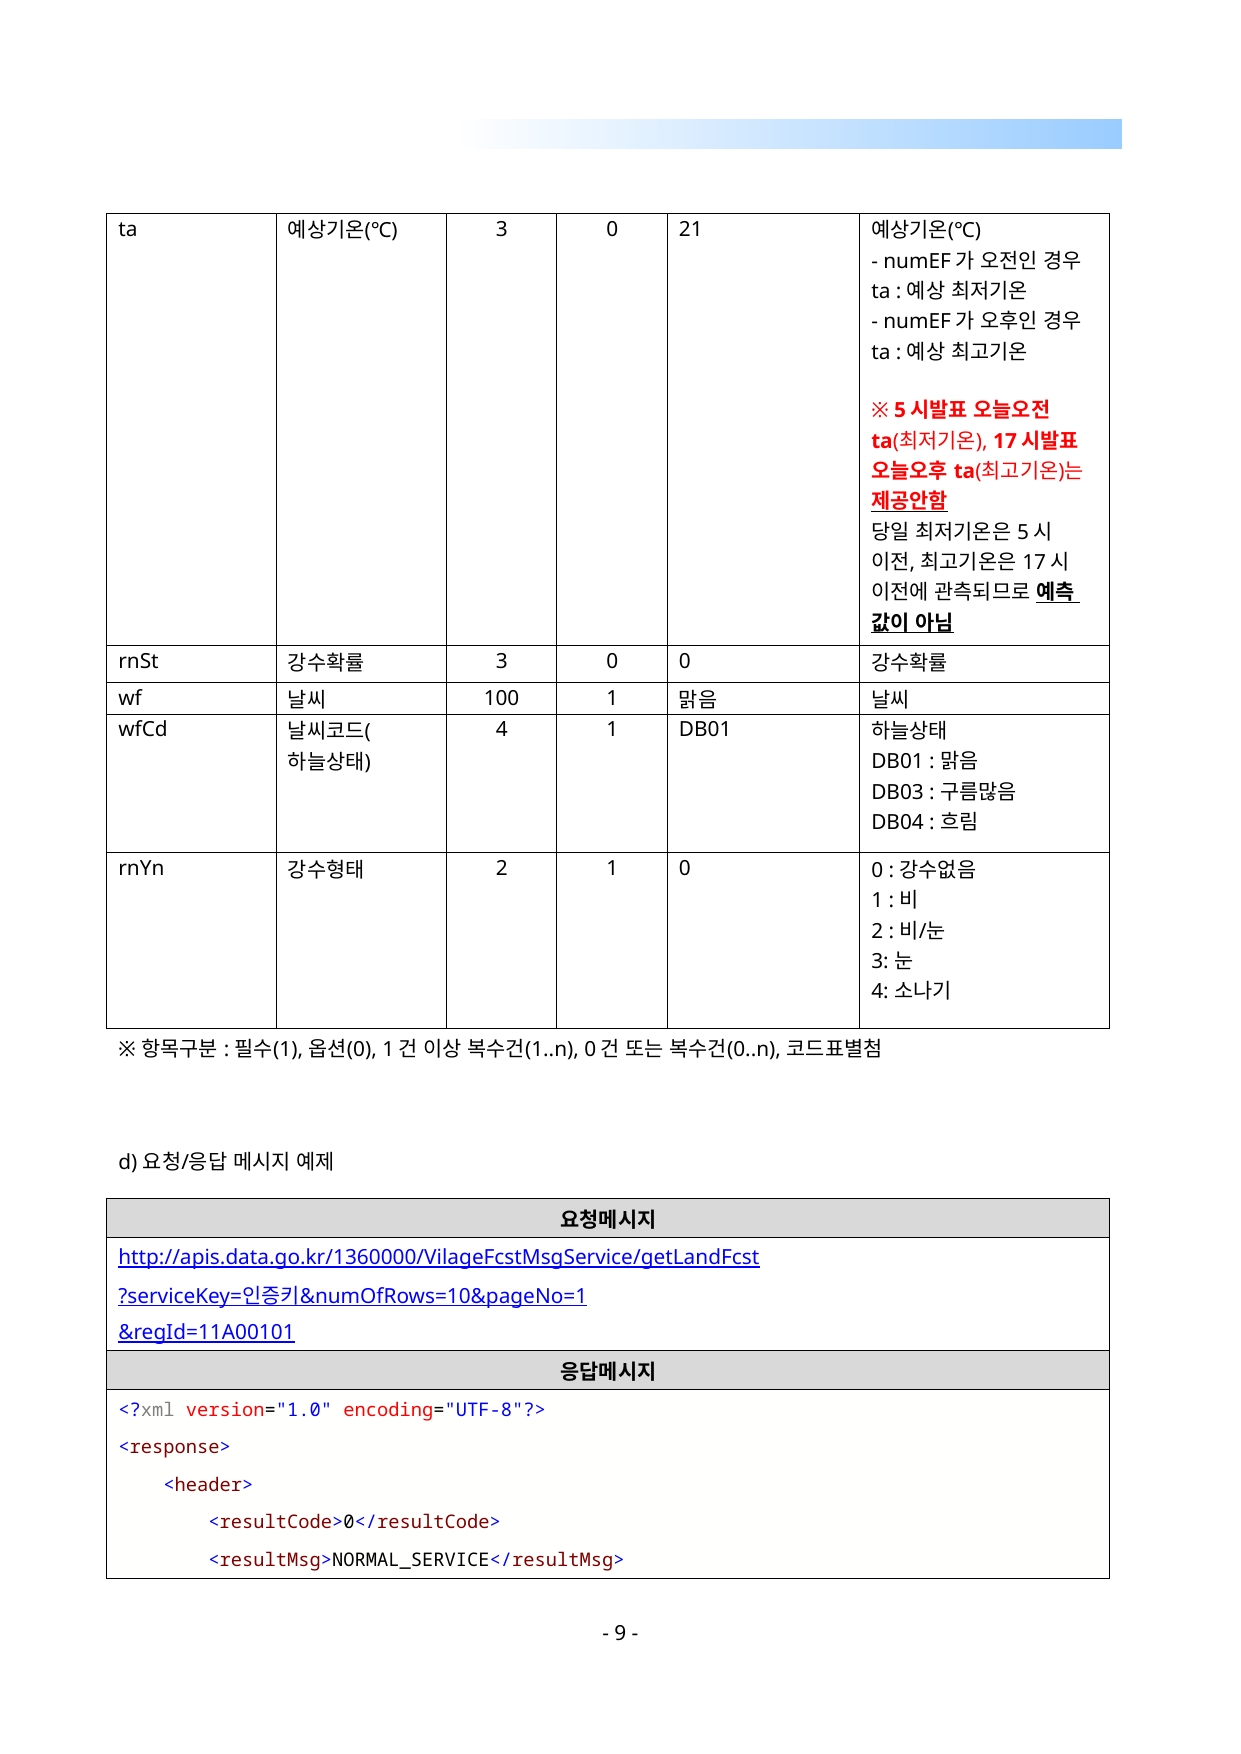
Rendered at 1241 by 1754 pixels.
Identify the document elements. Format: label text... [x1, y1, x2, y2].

table_cell 21 [668, 214, 859, 645]
table_cell 0 [557, 646, 667, 682]
table_cell rnSt [107, 646, 276, 682]
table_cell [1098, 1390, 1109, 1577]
table_cell 4 [447, 715, 556, 852]
table_cell 0 [668, 646, 859, 682]
table_header 요청메시지 [107, 1199, 1109, 1237]
table_cell 0 : 강수없음 1 : 비 2 : 비/눈 3: 눈 4: 소나기 [860, 853, 1109, 1028]
table_cell ta [107, 214, 276, 645]
table_cell DB01 [668, 715, 859, 852]
table_cell 하늘상태 DB01 : 맑음 DB03 : 구름많음 DB04 : 흐림 [860, 715, 1109, 852]
table_cell 강수형태 [277, 853, 446, 1028]
table_cell http://apis.data.go.kr/1360000/VilageFcstMsgService/getLandFcst ?serviceKey=인증키&numOfRows=10&pageNo=1 &regId=11A00101 [107, 1238, 1109, 1350]
table_cell 3 [447, 214, 556, 645]
table_cell 1 [557, 715, 667, 852]
table_cell 0 [557, 214, 667, 645]
table_cell 강수확률 [277, 646, 446, 682]
table_cell 날씨코드(하늘상태) [277, 715, 446, 852]
table_cell 날씨 [277, 683, 446, 713]
table_cell 날씨 [860, 683, 1109, 713]
table_cell 맑음 [668, 683, 859, 713]
table_cell wf [107, 683, 276, 713]
table_cell 1 [557, 683, 667, 713]
table_cell 예상기온(℃) [277, 214, 446, 645]
table_cell 2 [447, 853, 556, 1028]
table_cell 0 [668, 853, 859, 1028]
text ※ 항목구분 : 필수(1), 옵션(0), 1건 이상 복수건(1..n), 0건 또는 복수건(0..n), 코드표별첨 [118, 1029, 1122, 1066]
table_cell 예상기온(℃) - numEF가 오전인 경우 ta : 예상 최저기온 - numEF가 오후인 경우 ta : 예상 최고기온 ※ 5시발표 오늘오전 ta(최저기온), 17시발표 오늘오후 ta(최고기온)는 제공안함 당일 최저기온은 5시 이전, 최고기온은 17시 이전에 관측되므로 예측 값이 아님 [860, 214, 1109, 645]
text d) 요청/응답 메시지 예제 [118, 1142, 1122, 1179]
table_cell 강수확률 [860, 646, 1109, 682]
table_cell 100 [447, 683, 556, 713]
table_cell 3 [447, 646, 556, 682]
table_cell 1 [557, 853, 667, 1028]
table_cell rnYn [107, 853, 276, 1028]
table_cell 응답메시지 [107, 1351, 1109, 1389]
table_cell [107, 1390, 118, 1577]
table_cell wfCd [107, 715, 276, 852]
